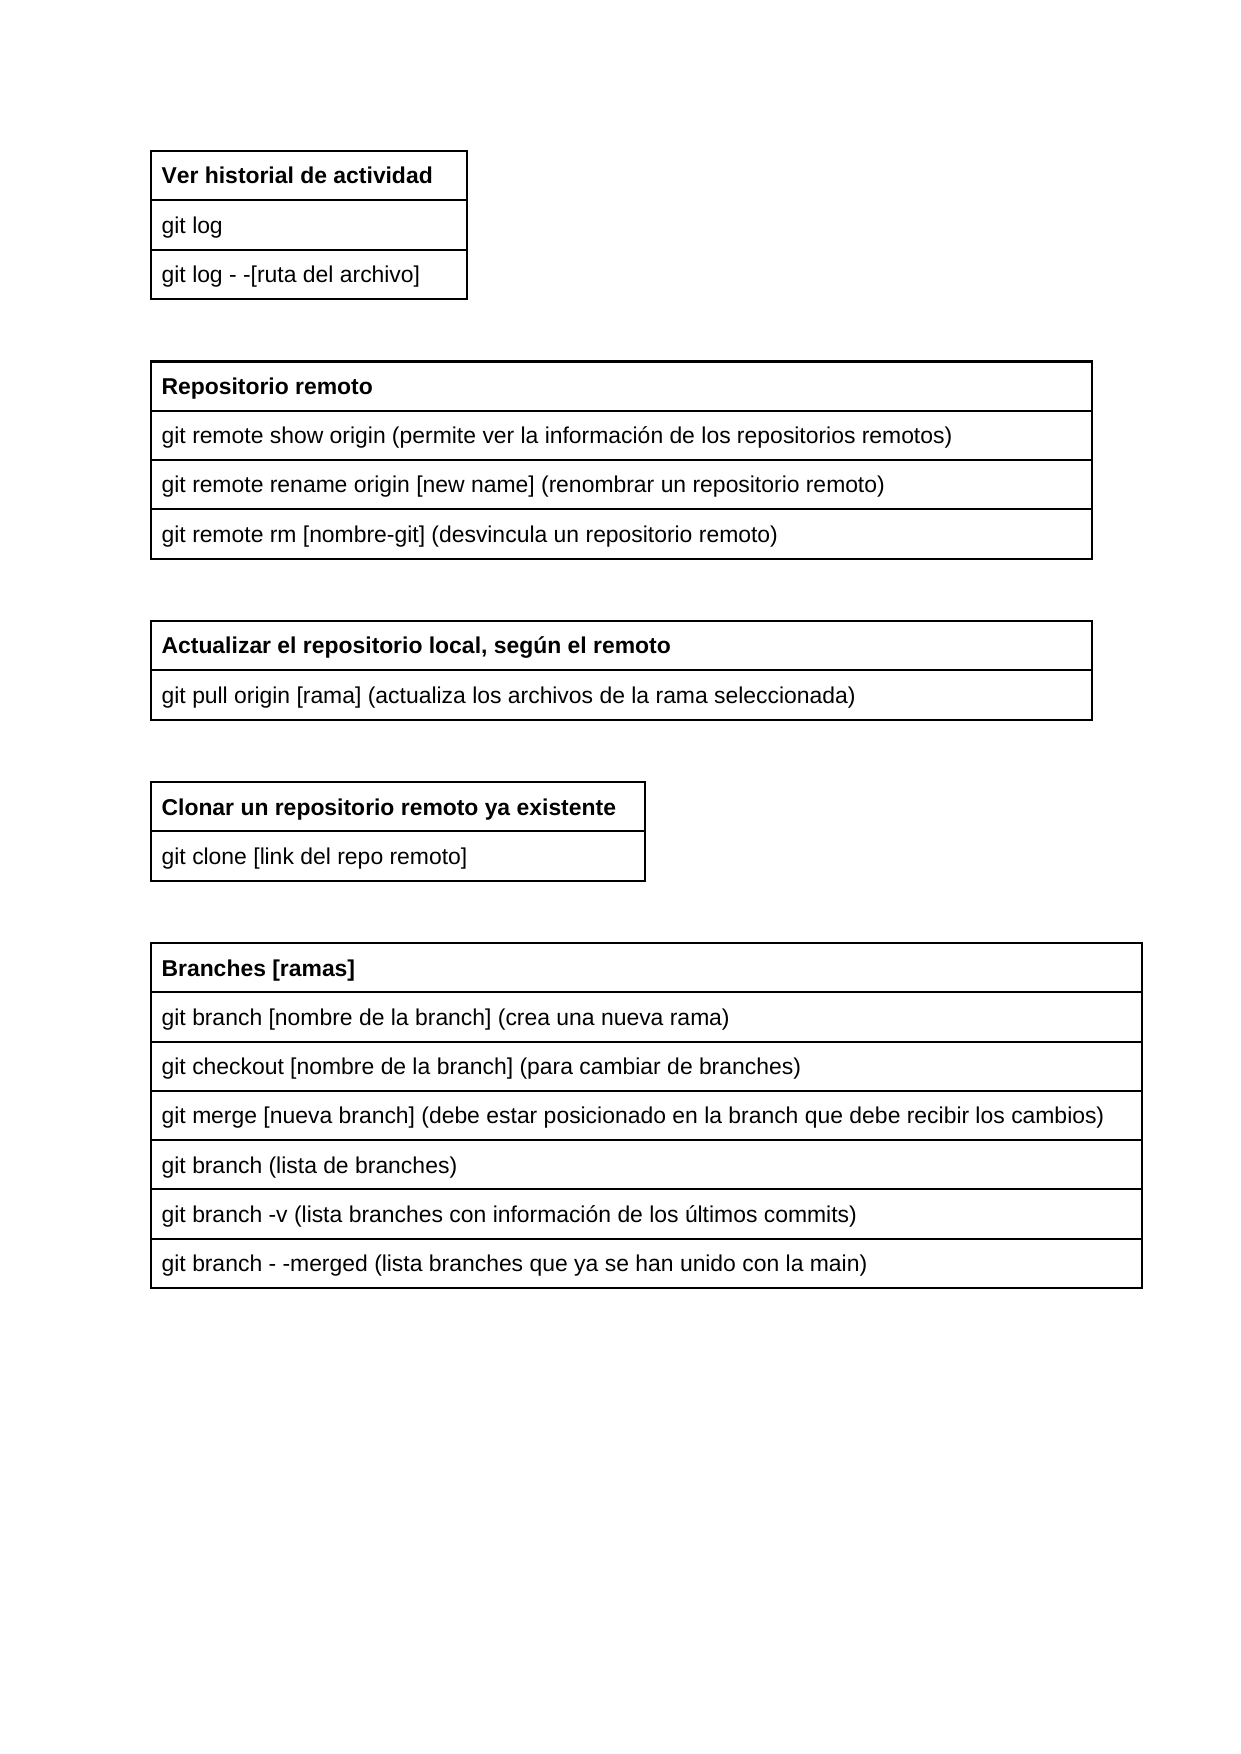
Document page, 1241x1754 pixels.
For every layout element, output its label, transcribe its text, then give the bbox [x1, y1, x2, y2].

table_cell git clone [link del repo remoto] [152, 832, 644, 879]
table_cell git checkout [nombre de la branch] (para cambiar de branches) [152, 1043, 1141, 1090]
table_cell git log - -[ruta del archivo] [152, 251, 466, 298]
table_cell git branch -v (lista branches con información de los últimos commits) [152, 1190, 1141, 1238]
table_header Branches [ramas] [152, 944, 1141, 991]
table_cell git remote show origin (permite ver la información de los repositorios remotos) [152, 412, 1091, 459]
table_header Actualizar el repositorio local, según el remoto [152, 622, 1091, 669]
table_header Clonar un repositorio remoto ya existente [152, 783, 644, 830]
table_cell git merge [nueva branch] (debe estar posicionado en la branch que debe recibir los cambios) [152, 1092, 1141, 1139]
table_cell git remote rename origin [new name] (renombrar un repositorio remoto) [152, 461, 1091, 508]
table_cell git branch - -merged (lista branches que ya se han unido con la main) [152, 1240, 1141, 1287]
table_cell git pull origin [rama] (actualiza los archivos de la rama seleccionada) [152, 671, 1091, 718]
table_cell git branch (lista de branches) [152, 1141, 1141, 1188]
table_cell git log [152, 201, 466, 248]
table_header Ver historial de actividad [152, 152, 466, 199]
table_cell git branch [nombre de la branch] (crea una nueva rama) [152, 993, 1141, 1041]
table_header Repositorio remoto [152, 363, 1091, 409]
table_cell git remote rm [nombre-git] (desvincula un repositorio remoto) [152, 510, 1091, 557]
